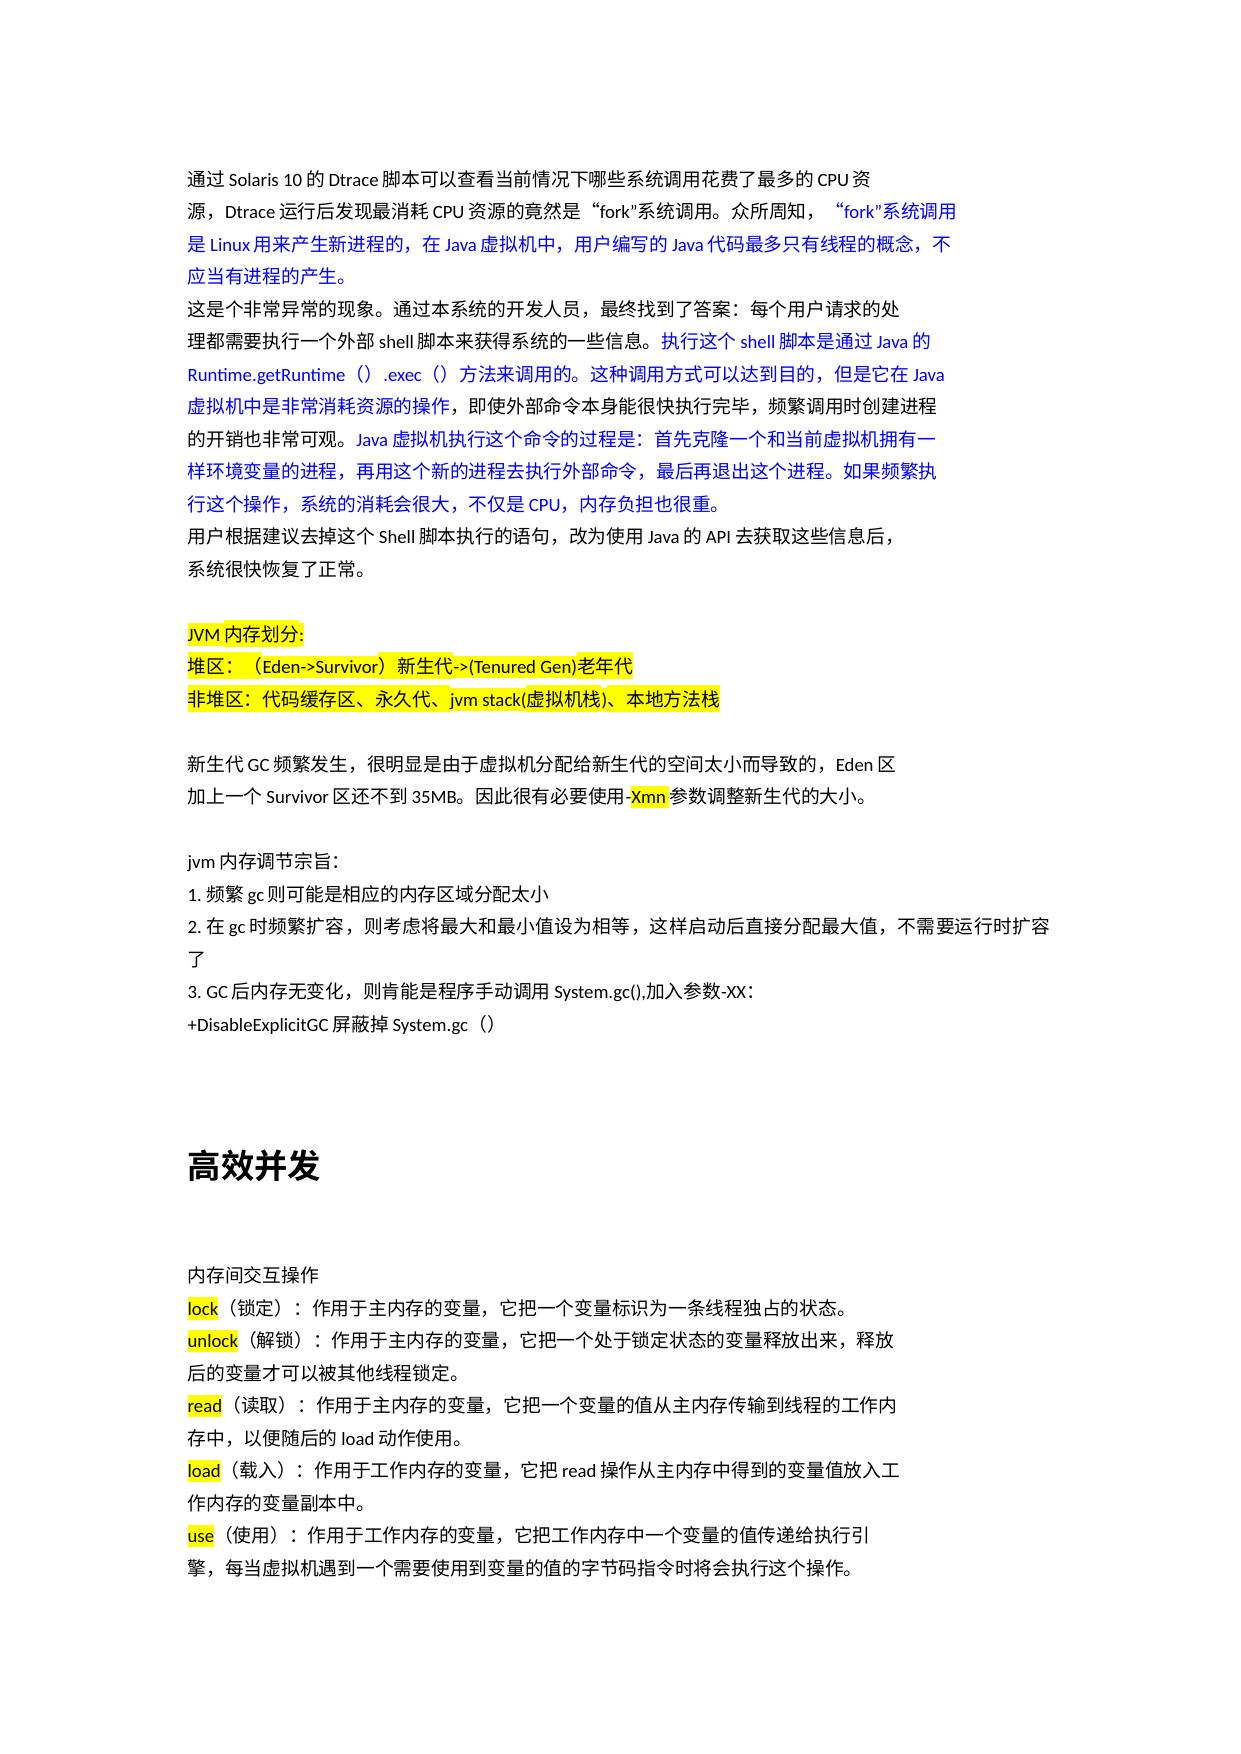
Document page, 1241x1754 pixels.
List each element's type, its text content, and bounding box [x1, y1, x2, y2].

text 是Linux用来产生新进程的，在Java虚拟机中，用户编写的Java代码最多只有线程的概念，不 [187, 227, 1053, 259]
text 理都需要执行一个外部shell脚本来获得系统的一些信息。执行这个shell脚本是通过Java的 [187, 324, 1053, 357]
list use（使用）：作用于工作内存的变量，它把工作内存中一个变量的值传递给执行引 [187, 1518, 1053, 1551]
list lock（锁定）：作用于主内存的变量，它把一个变量标识为一条线程独占的状态。 [187, 1291, 1053, 1323]
text 加上一个Survivor区还不到35MB。因此很有必要使用-Xmn参数调整新生代的大小。 [187, 779, 1053, 812]
text 这是个非常异常的现象。通过本系统的开发人员，最终找到了答案：每个用户请求的处 [187, 292, 1053, 324]
list 内存间交互操作 [187, 1258, 1053, 1291]
text 样环境变量的进程，再用这个新的进程去执行外部命令，最后再退出这个进程。如果频繁执 [187, 454, 1053, 487]
list load（载入）：作用于工作内存的变量，它把read操作从主内存中得到的变量值放入工 [187, 1453, 1053, 1486]
text 用户根据建议去掉这个Shell脚本执行的语句，改为使用Java的API去获取这些信息后， [187, 519, 1053, 552]
text 行这个操作，系统的消耗会很大，不仅是CPU，内存负担也很重。 [187, 487, 1053, 519]
list 存中，以便随后的load动作使用。 [187, 1421, 1053, 1453]
text 系统很快恢复了正常。 [187, 552, 1053, 584]
list GC后内存无变化，则肯能是程序手动调用System.gc(),加入参数-XX： [187, 974, 1053, 1007]
text Runtime.getRuntime（）.exec（）方法来调用的。这种调用方式可以达到目的，但是它在Java [187, 357, 1053, 389]
text 通过Solaris 10的Dtrace脚本可以查看当前情况下哪些系统调用花费了最多的CPU资 [187, 162, 1053, 194]
text 的开销也非常可观。Java虚拟机执行这个命令的过程是：首先克隆一个和当前虚拟机拥有一 [187, 422, 1053, 454]
list 频繁gc则可能是相应的内存区域分配太小 [187, 877, 1053, 909]
list unlock（解锁）：作用于主内存的变量，它把一个处于锁定状态的变量释放出来，释放 [187, 1323, 1053, 1356]
text JVM内存划分: [187, 617, 1053, 649]
list 擎，每当虚拟机遇到一个需要使用到变量的值的字节码指令时将会执行这个操作。 [187, 1551, 1053, 1583]
subtitle 高效并发 [187, 1132, 1053, 1197]
text 应当有进程的产生。 [187, 259, 1053, 292]
list read（读取）：作用于主内存的变量，它把一个变量的值从主内存传输到线程的工作内 [187, 1388, 1053, 1421]
text jvm内存调节宗旨： [187, 844, 1053, 877]
text 非堆区：代码缓存区、永久代、jvm stack(虚拟机栈)、本地方法栈 [187, 682, 1053, 714]
text 源，Dtrace运行后发现最消耗CPU资源的竟然是“fork”系统调用。众所周知，“fork”系统调用 [187, 194, 1053, 227]
list 作内存的变量副本中。 [187, 1486, 1053, 1518]
list 在gc时频繁扩容，则考虑将最大和最小值设为相等，这样启动后直接分配最大值，不需要运行时扩容了 [187, 909, 1053, 974]
text 新生代GC频繁发生，很明显是由于虚拟机分配给新生代的空间太小而导致的，Eden区 [187, 747, 1053, 779]
list +DisableExplicitGC屏蔽掉System.gc（） [187, 1007, 1053, 1039]
text 虚拟机中是非常消耗资源的操作，即使外部命令本身能很快执行完毕，频繁调用时创建进程 [187, 389, 1053, 422]
text 堆区：（Eden->Survivor）新生代->(Tenured Gen)老年代 [187, 649, 1053, 682]
list 后的变量才可以被其他线程锁定。 [187, 1356, 1053, 1388]
